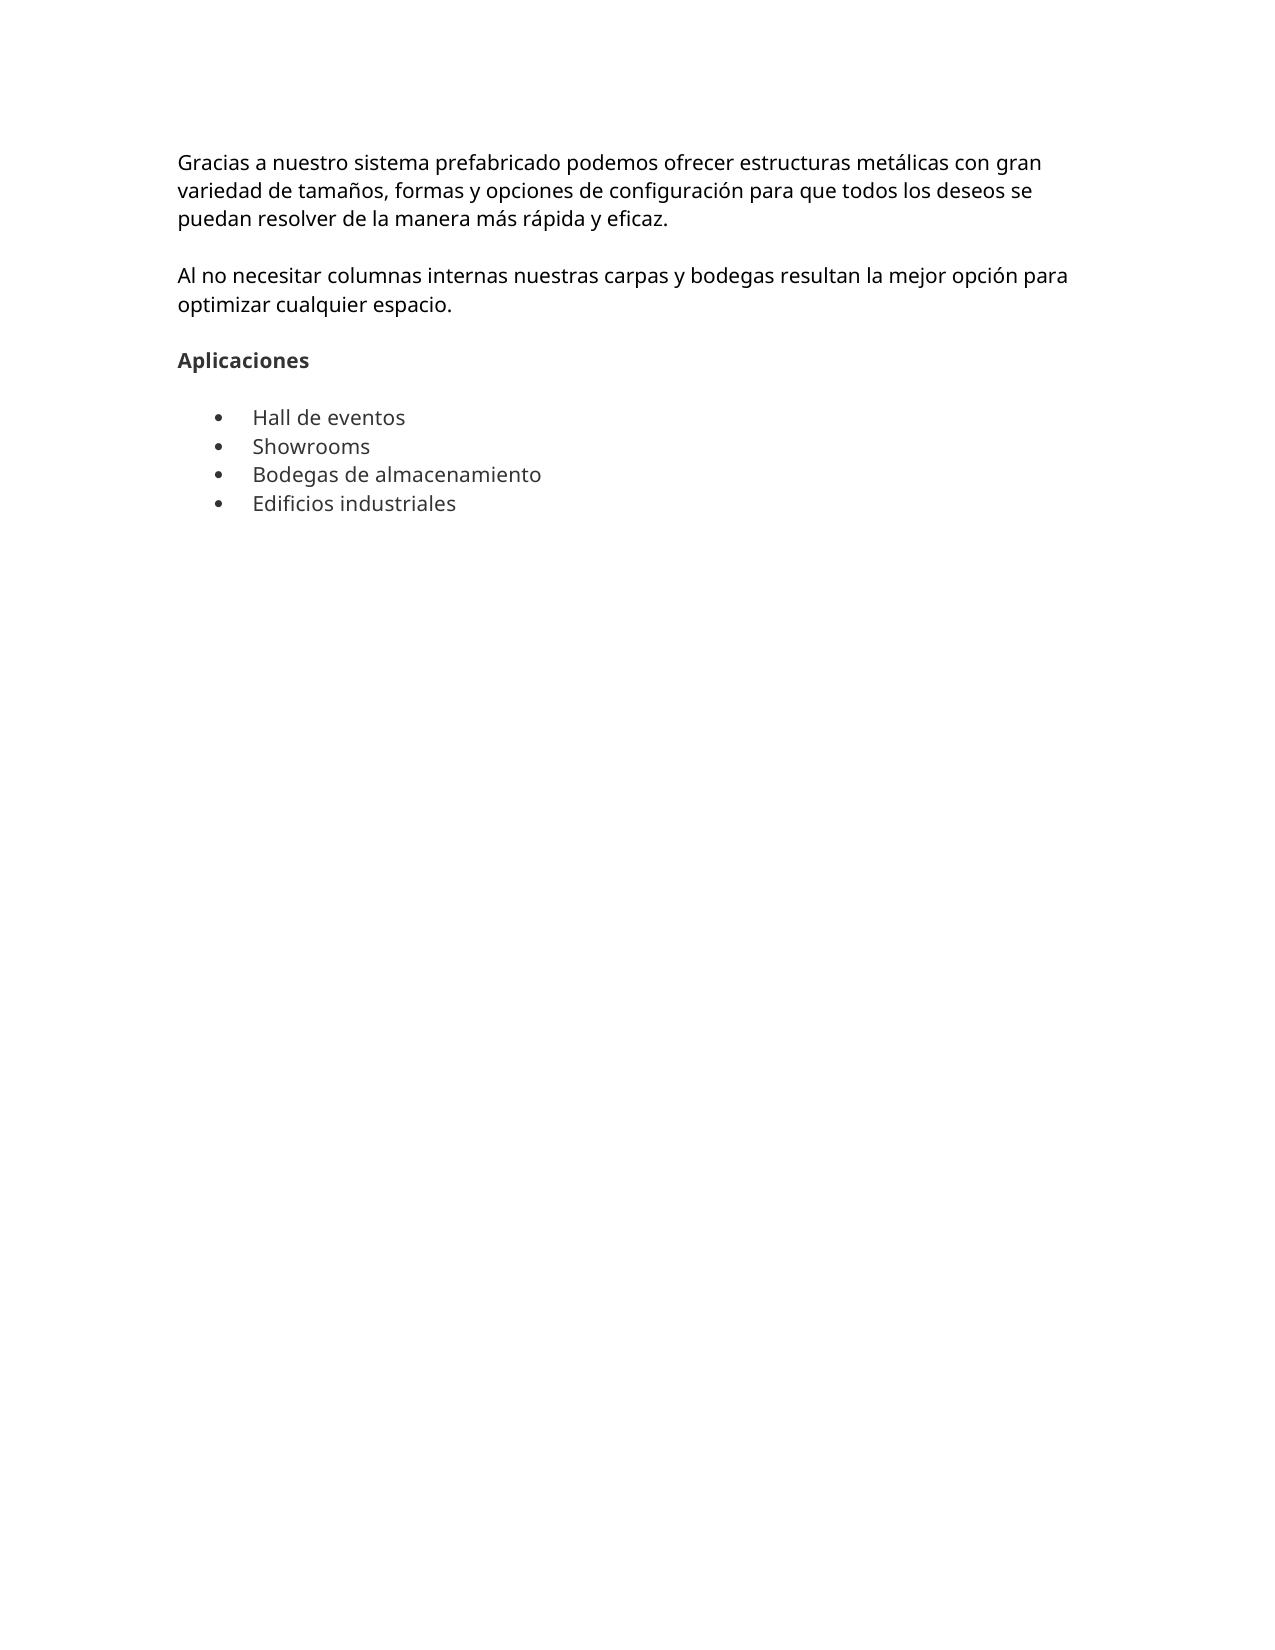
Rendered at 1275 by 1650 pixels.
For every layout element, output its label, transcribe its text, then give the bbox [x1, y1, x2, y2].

text Aplicaciones [177, 347, 1098, 375]
list Edificios industriales [215, 489, 1098, 517]
text Al no necesitar columnas internas nuestras carpas y bodegas resultan la mejor opción para optimizar cualquier espacio. [452, 261, 1098, 318]
text Gracias a nuestro sistema prefabricado podemos ofrecer estructuras metálicas con gran variedad de tamaños, formas y opciones de configuración para que todos los deseos se puedan resolver de la manera más rápida y eficaz. [177, 148, 1098, 233]
list Bodegas de almacenamiento [215, 460, 1098, 489]
list Hall de eventos [215, 403, 1098, 432]
list Showrooms [215, 432, 1098, 460]
